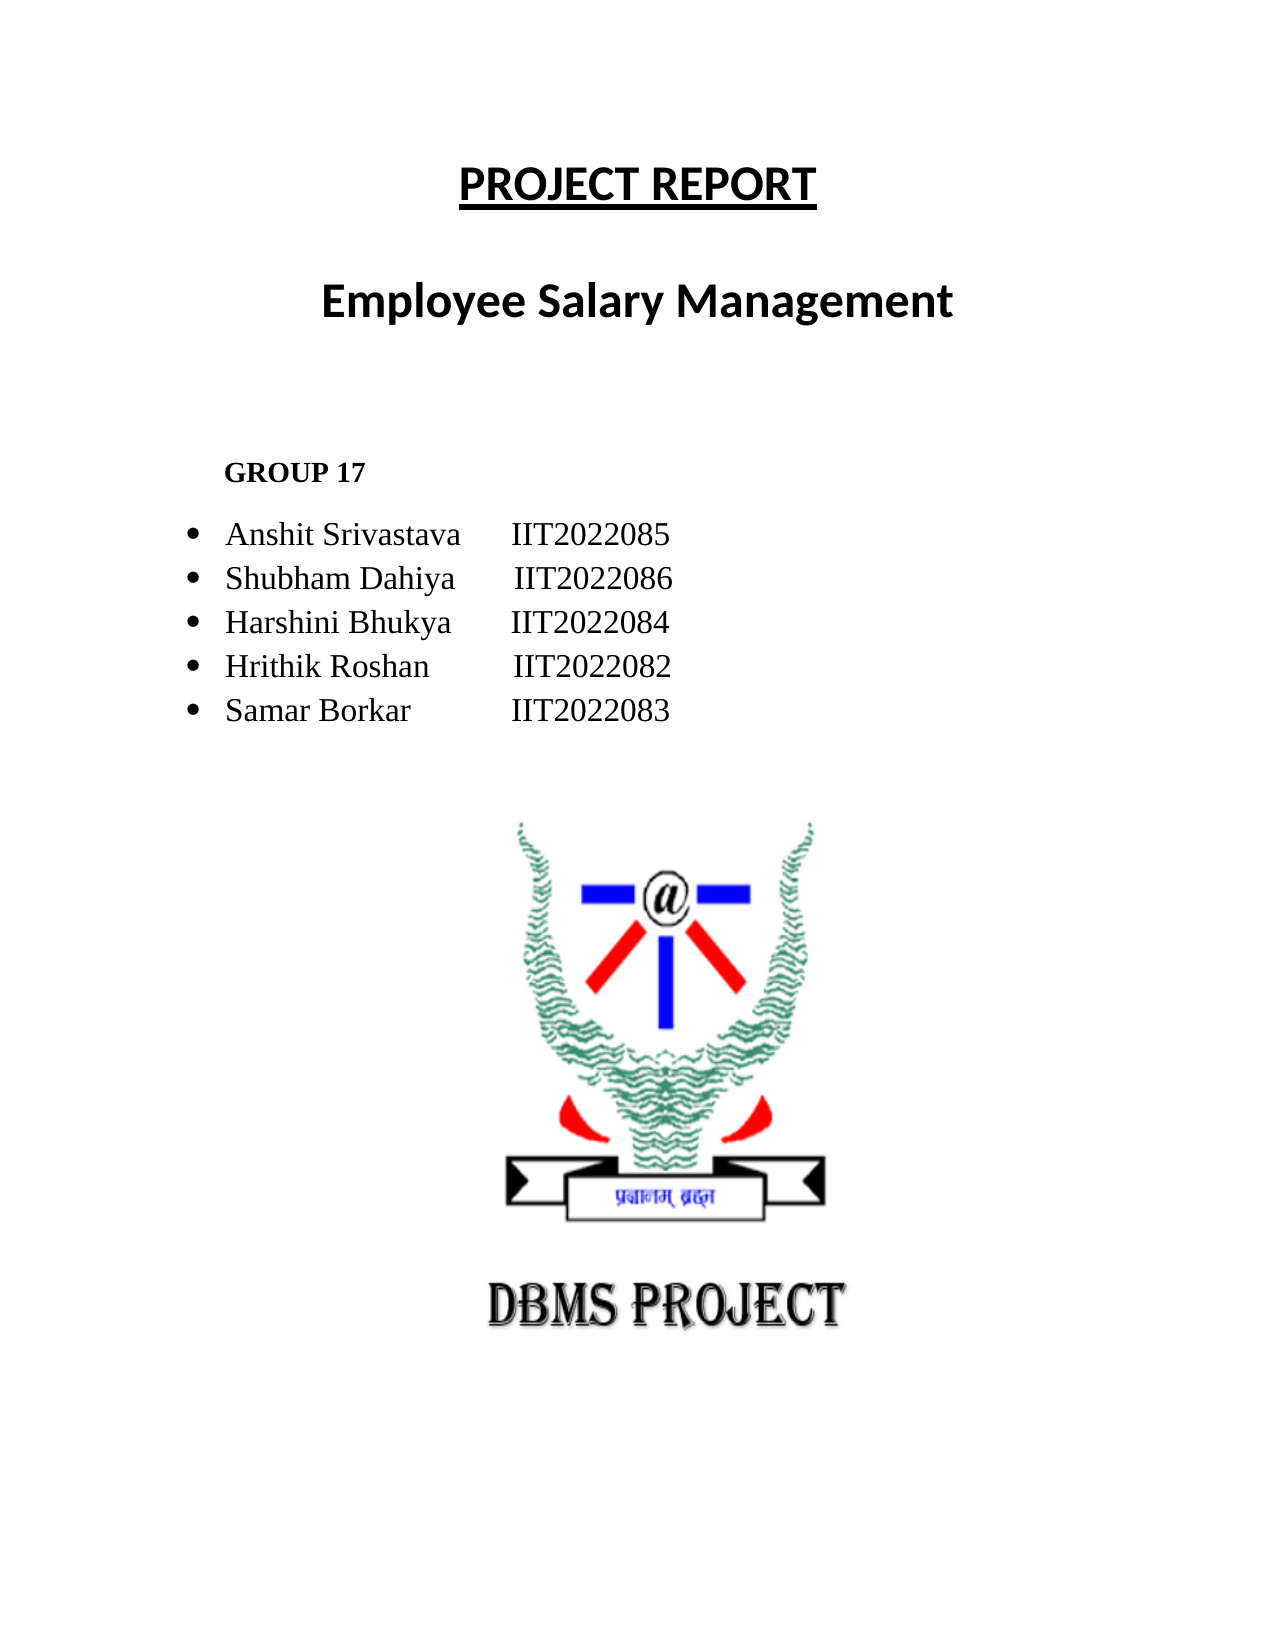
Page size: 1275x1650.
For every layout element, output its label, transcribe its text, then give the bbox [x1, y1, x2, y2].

title Employee Salary Management [267, 269, 1008, 330]
title PROJECT REPORT [267, 154, 1008, 212]
list Samar Borkar IIT2022083 [187, 690, 1212, 728]
list Hrithik Roshan IIT2022082 [187, 646, 1212, 684]
picture [300, 771, 1009, 1386]
list Anshit Srivastava IIT2022085 [187, 514, 1212, 553]
list Shubham Dahiya IIT2022086 [187, 558, 1212, 597]
list Harshini Bhukya IIT2022084 [187, 602, 1212, 640]
subtitle GROUP 17 [223, 456, 1212, 489]
